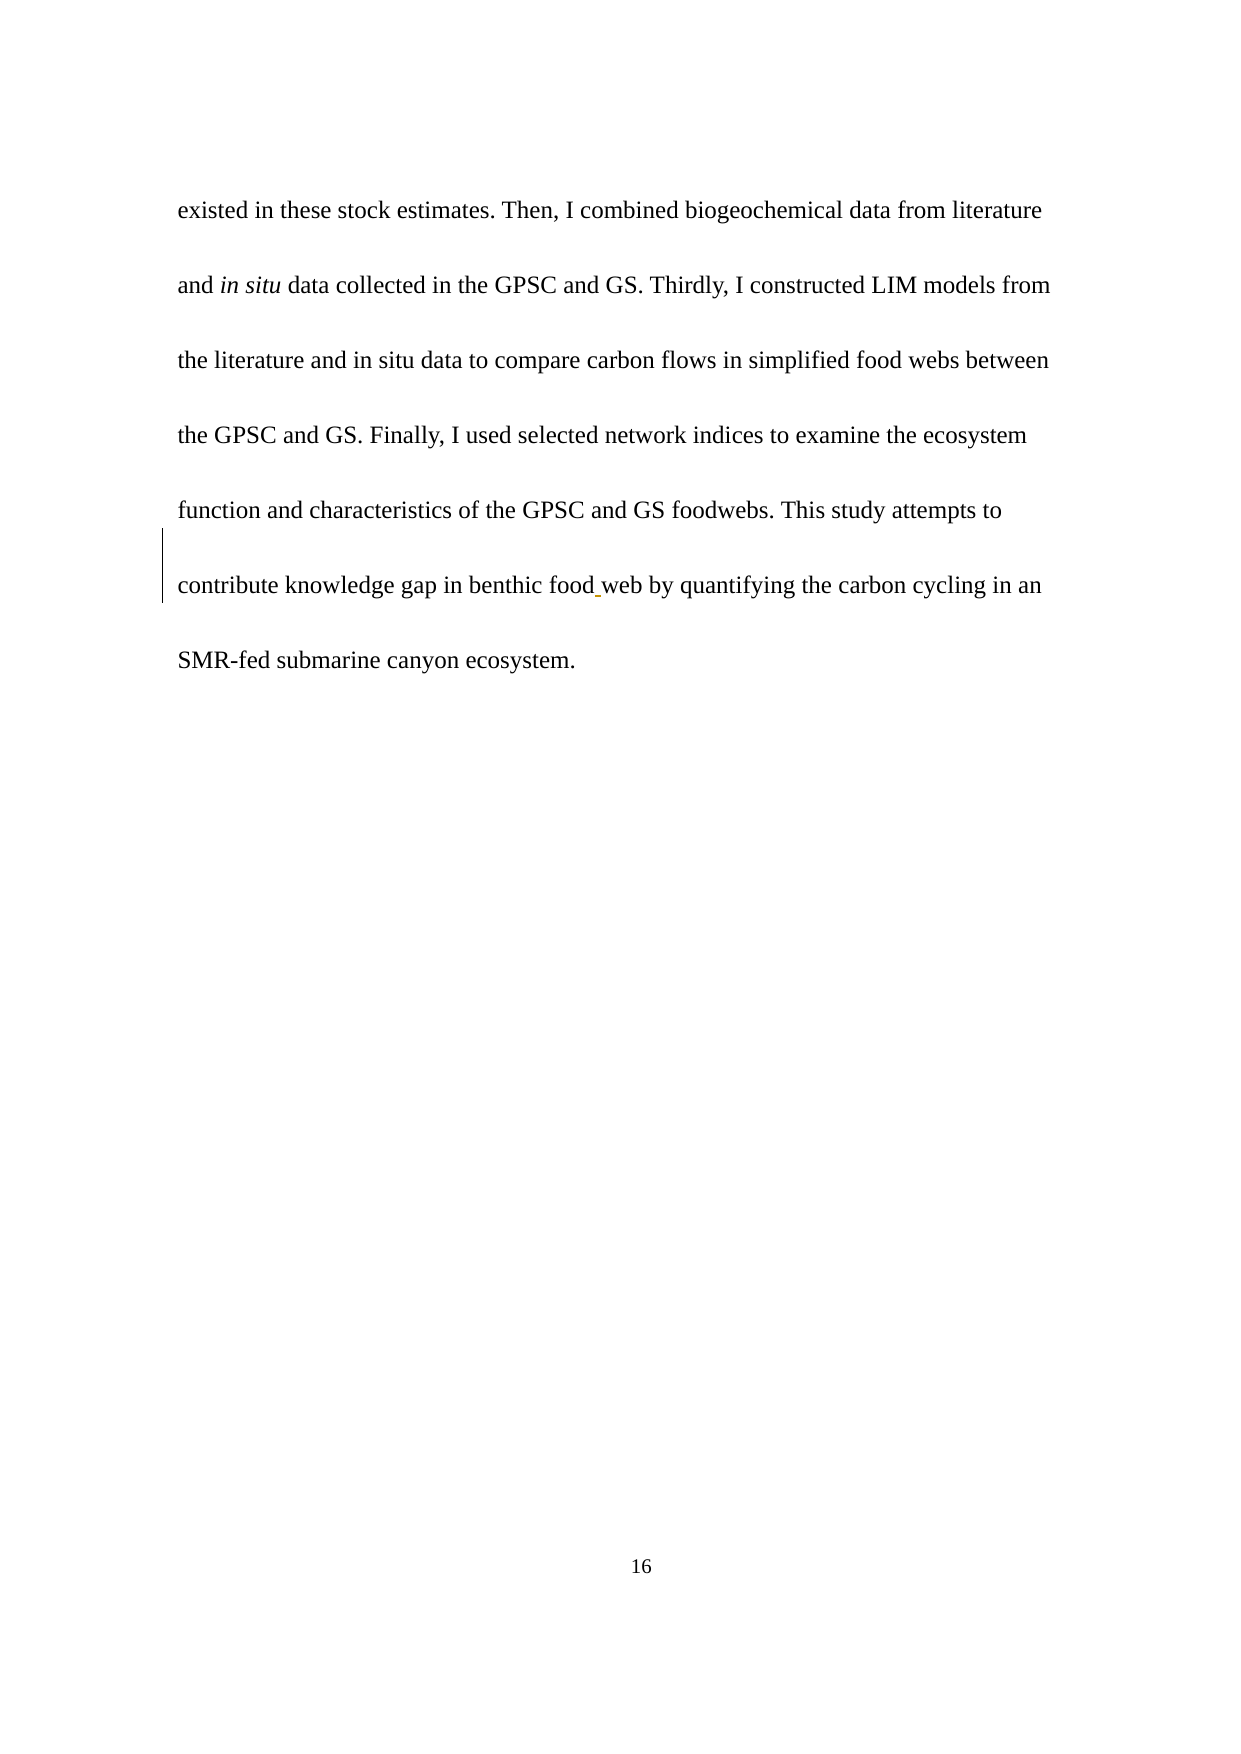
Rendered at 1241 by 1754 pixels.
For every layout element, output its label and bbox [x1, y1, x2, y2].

text [177, 191, 1063, 678]
